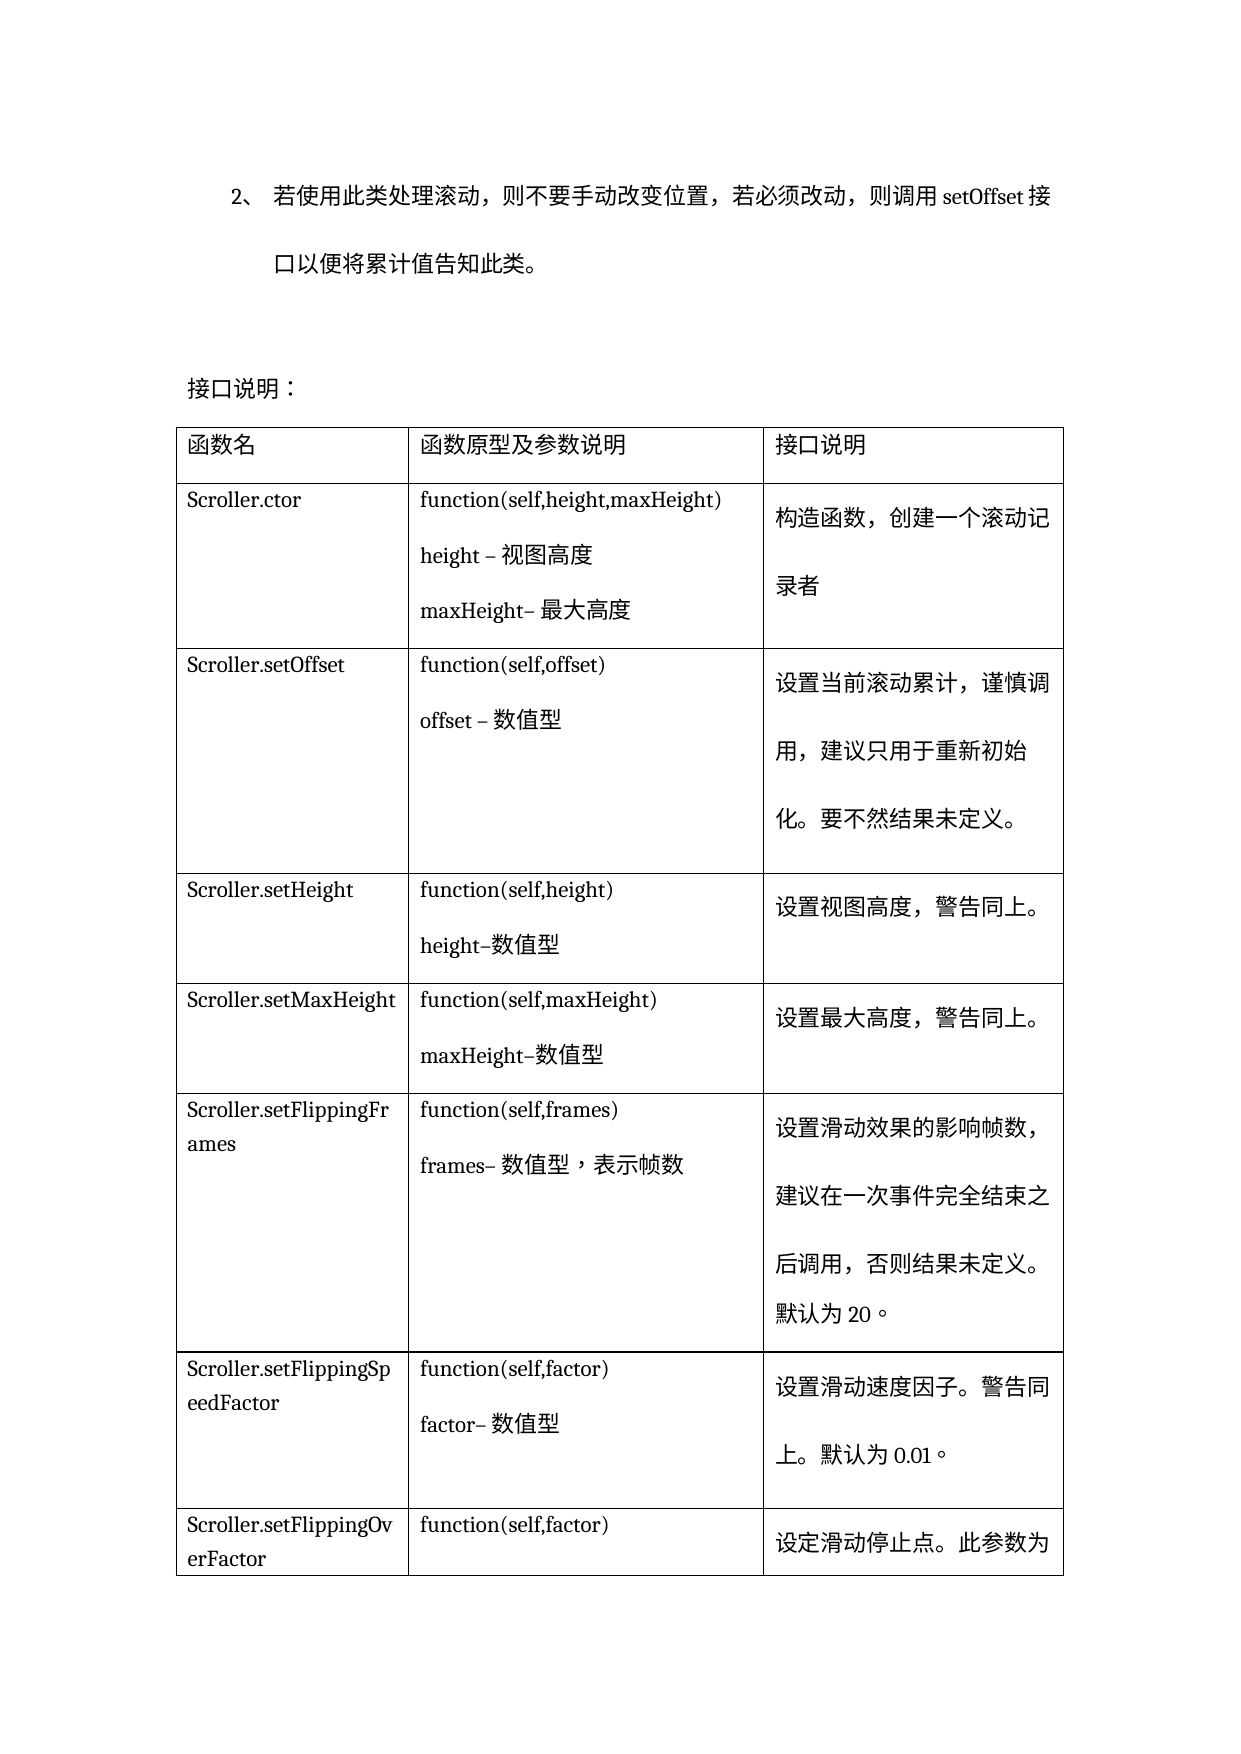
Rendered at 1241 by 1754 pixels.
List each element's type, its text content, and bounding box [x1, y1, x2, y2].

table_cell Scroller.setFlippingSpeedFactor [177, 1353, 408, 1508]
text 接口说明： [187, 372, 1053, 405]
table_cell function(self,offset) offset – 数值型 [409, 649, 763, 872]
table_cell 设置最大高度，警告同上。 [764, 984, 1063, 1093]
table_cell Scroller.setOffset [177, 649, 408, 872]
table_cell 设置滑动效果的影响帧数，建议在一次事件完全结束之后调用，否则结果未定义。默认为20。 [764, 1094, 1063, 1351]
table_cell function(self,height) height–数值型 [409, 874, 763, 983]
table_cell 设置滑动速度因子。警告同上。默认为0.01。 [764, 1353, 1063, 1508]
table_cell Scroller.setMaxHeight [177, 984, 408, 1093]
table_cell 设置视图高度，警告同上。 [764, 874, 1063, 983]
table_cell function(self,maxHeight) maxHeight–数值型 [409, 984, 763, 1093]
table_cell function(self,height,maxHeight) height – 视图高度 maxHeight– 最大高度 [409, 484, 763, 648]
table_header 函数名 [177, 428, 408, 483]
table_cell function(self,frames) frames– 数值型，表示帧数 [409, 1094, 763, 1351]
table_cell 构造函数，创建一个滚动记录者 [764, 484, 1063, 648]
table_header 接口说明 [764, 428, 1063, 483]
list 若使用此类处理滚动，则不要手动改变位置，若必须改动，则调用setOffset接口以便将累计值告知此类。 [231, 162, 1053, 295]
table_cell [177, 1509, 408, 1575]
table_cell function(self,factor) factor– 数值型 [409, 1353, 763, 1508]
table_header 函数原型及参数说明 [409, 428, 763, 483]
table_cell Scroller.setHeight [177, 874, 408, 983]
table_cell 设置当前滚动累计，谨慎调用，建议只用于重新初始化。要不然结果未定义。 [764, 649, 1063, 872]
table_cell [409, 1509, 763, 1575]
table_cell Scroller.setFlippingFrames [177, 1094, 408, 1351]
table_cell Scroller.ctor [177, 484, 408, 648]
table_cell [764, 1509, 1063, 1575]
